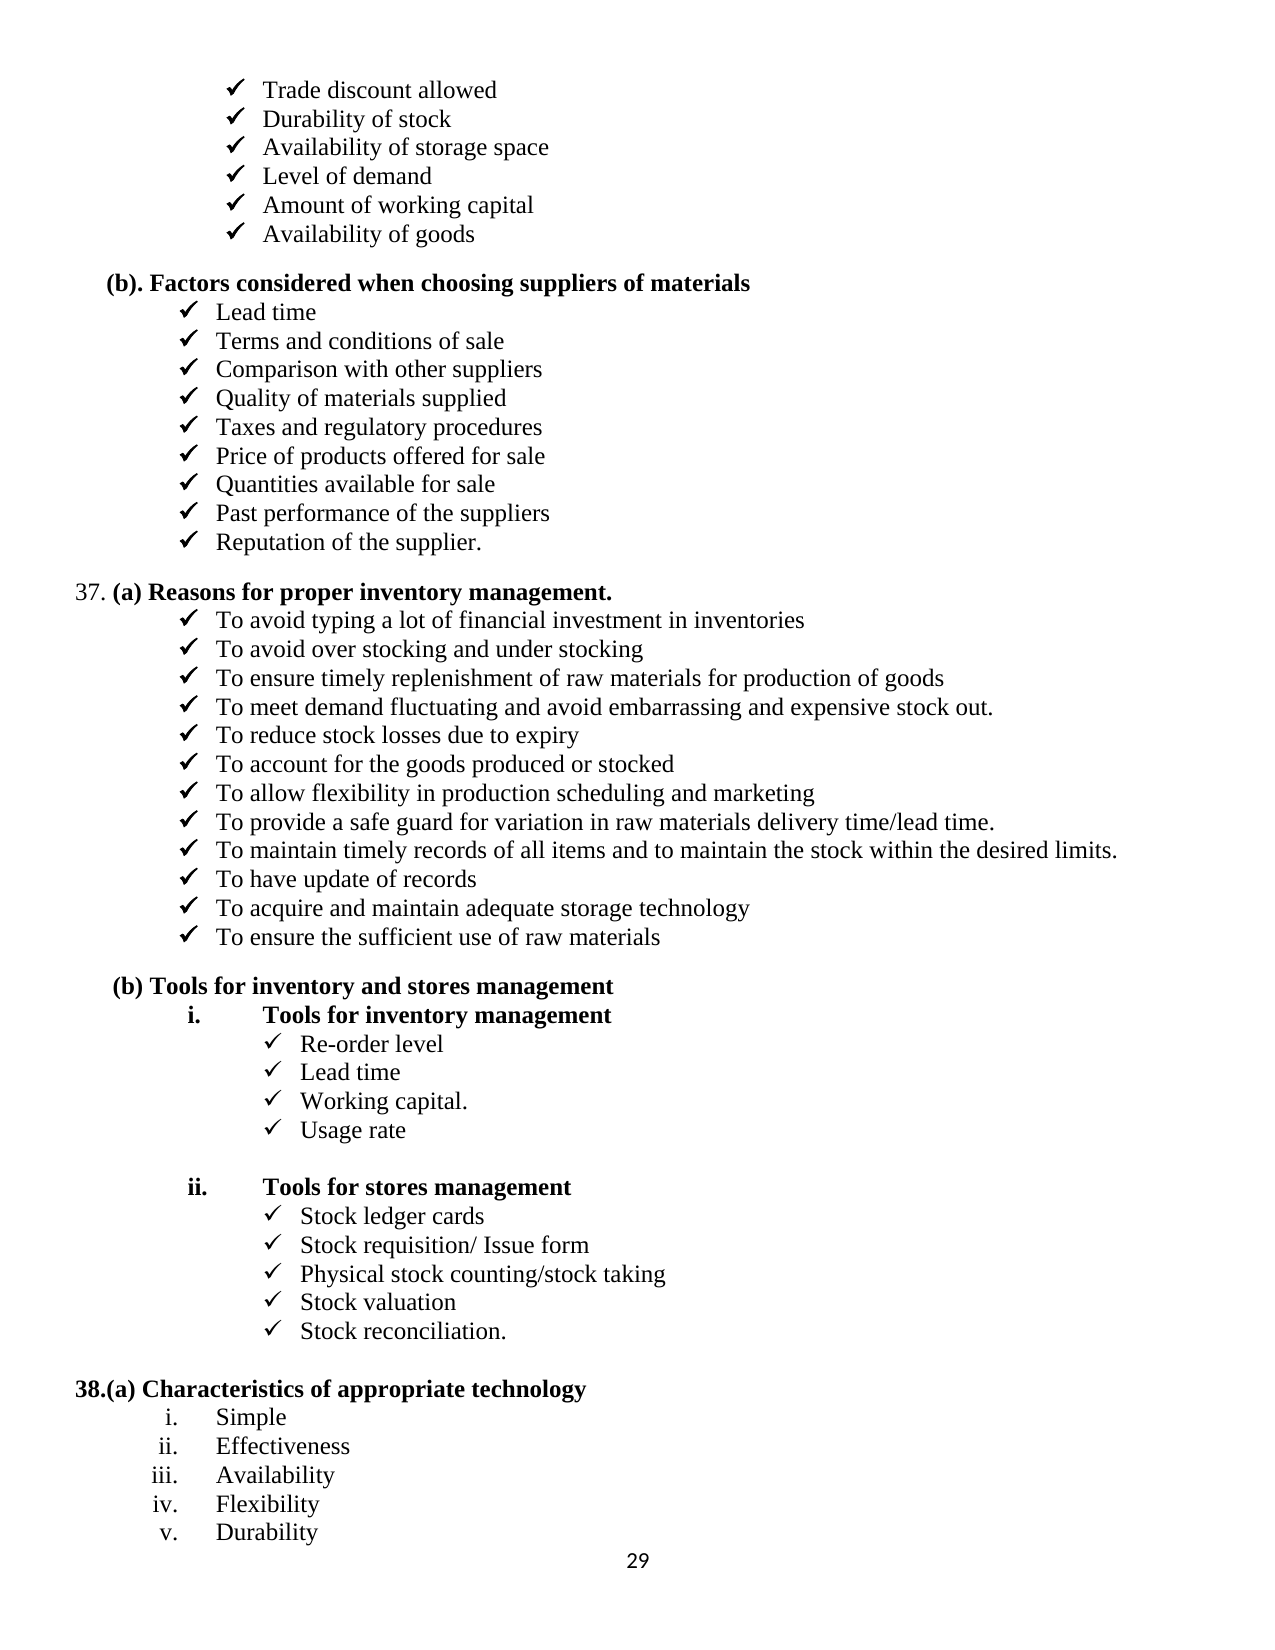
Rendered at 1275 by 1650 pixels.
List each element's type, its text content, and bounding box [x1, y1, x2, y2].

list Quantities available for sale [178, 469, 1200, 498]
list To allow flexibility in production scheduling and marketing [178, 778, 1200, 807]
list Tools for stores management [187, 1172, 1200, 1201]
list Past performance of the suppliers [178, 498, 1200, 527]
list Usage rate [262, 1115, 1200, 1144]
list To meet demand fluctuating and avoid embarrassing and expensive stock out. [178, 692, 1200, 720]
list To ensure timely replenishment of raw materials for production of goods [178, 663, 1200, 692]
list Availability [178, 1460, 1200, 1489]
list Stock reconciliation. [262, 1316, 1200, 1345]
list Effectiveness [178, 1431, 1200, 1460]
list Simple [178, 1402, 1200, 1431]
list Price of products offered for sale [178, 441, 1200, 469]
list To have update of records [178, 864, 1200, 893]
text 37. (a) Reasons for proper inventory management. [75, 577, 1200, 605]
list To account for the goods produced or stocked [178, 749, 1200, 778]
list To avoid typing a lot of financial investment in inventories [178, 605, 1200, 634]
list Terms and conditions of sale [178, 326, 1200, 354]
text 38.(a) Characteristics of appropriate technology [75, 1374, 1200, 1402]
list To maintain timely records of all items and to maintain the stock within the desired limits. [178, 835, 1200, 864]
text (b) Tools for inventory and stores management [75, 971, 1200, 1000]
list To acquire and maintain adequate storage technology [178, 893, 1200, 922]
list To reduce stock losses due to expiry [178, 720, 1200, 749]
list To avoid over stocking and under stocking [178, 634, 1200, 663]
list Re-order level [262, 1029, 1200, 1057]
list Quality of materials supplied [178, 383, 1200, 412]
list Reputation of the supplier. [178, 527, 1200, 556]
list Stock requisition/ Issue form [262, 1230, 1200, 1259]
list Lead time [262, 1057, 1200, 1086]
list To ensure the sufficient use of raw materials [178, 922, 1200, 950]
list Availability of storage space [225, 132, 1200, 161]
list Comparison with other suppliers [178, 354, 1200, 383]
list Trade discount allowed [225, 75, 1200, 104]
list Stock valuation [262, 1287, 1200, 1316]
list Taxes and regulatory procedures [178, 412, 1200, 441]
list Physical stock counting/stock taking [262, 1259, 1200, 1287]
list Durability [178, 1517, 1200, 1546]
list Stock ledger cards [262, 1201, 1200, 1230]
text (b). Factors considered when choosing suppliers of materials [75, 268, 1200, 297]
list Tools for inventory management [187, 1000, 1200, 1029]
list Working capital. [262, 1086, 1200, 1115]
list Flexibility [178, 1489, 1200, 1517]
list Availability of goods [225, 219, 1200, 247]
list Level of demand [225, 161, 1200, 190]
list Durability of stock [225, 104, 1200, 132]
list Lead time [178, 297, 1200, 326]
list Amount of working capital [225, 190, 1200, 219]
list To provide a safe guard for variation in raw materials delivery time/lead time. [178, 807, 1200, 835]
